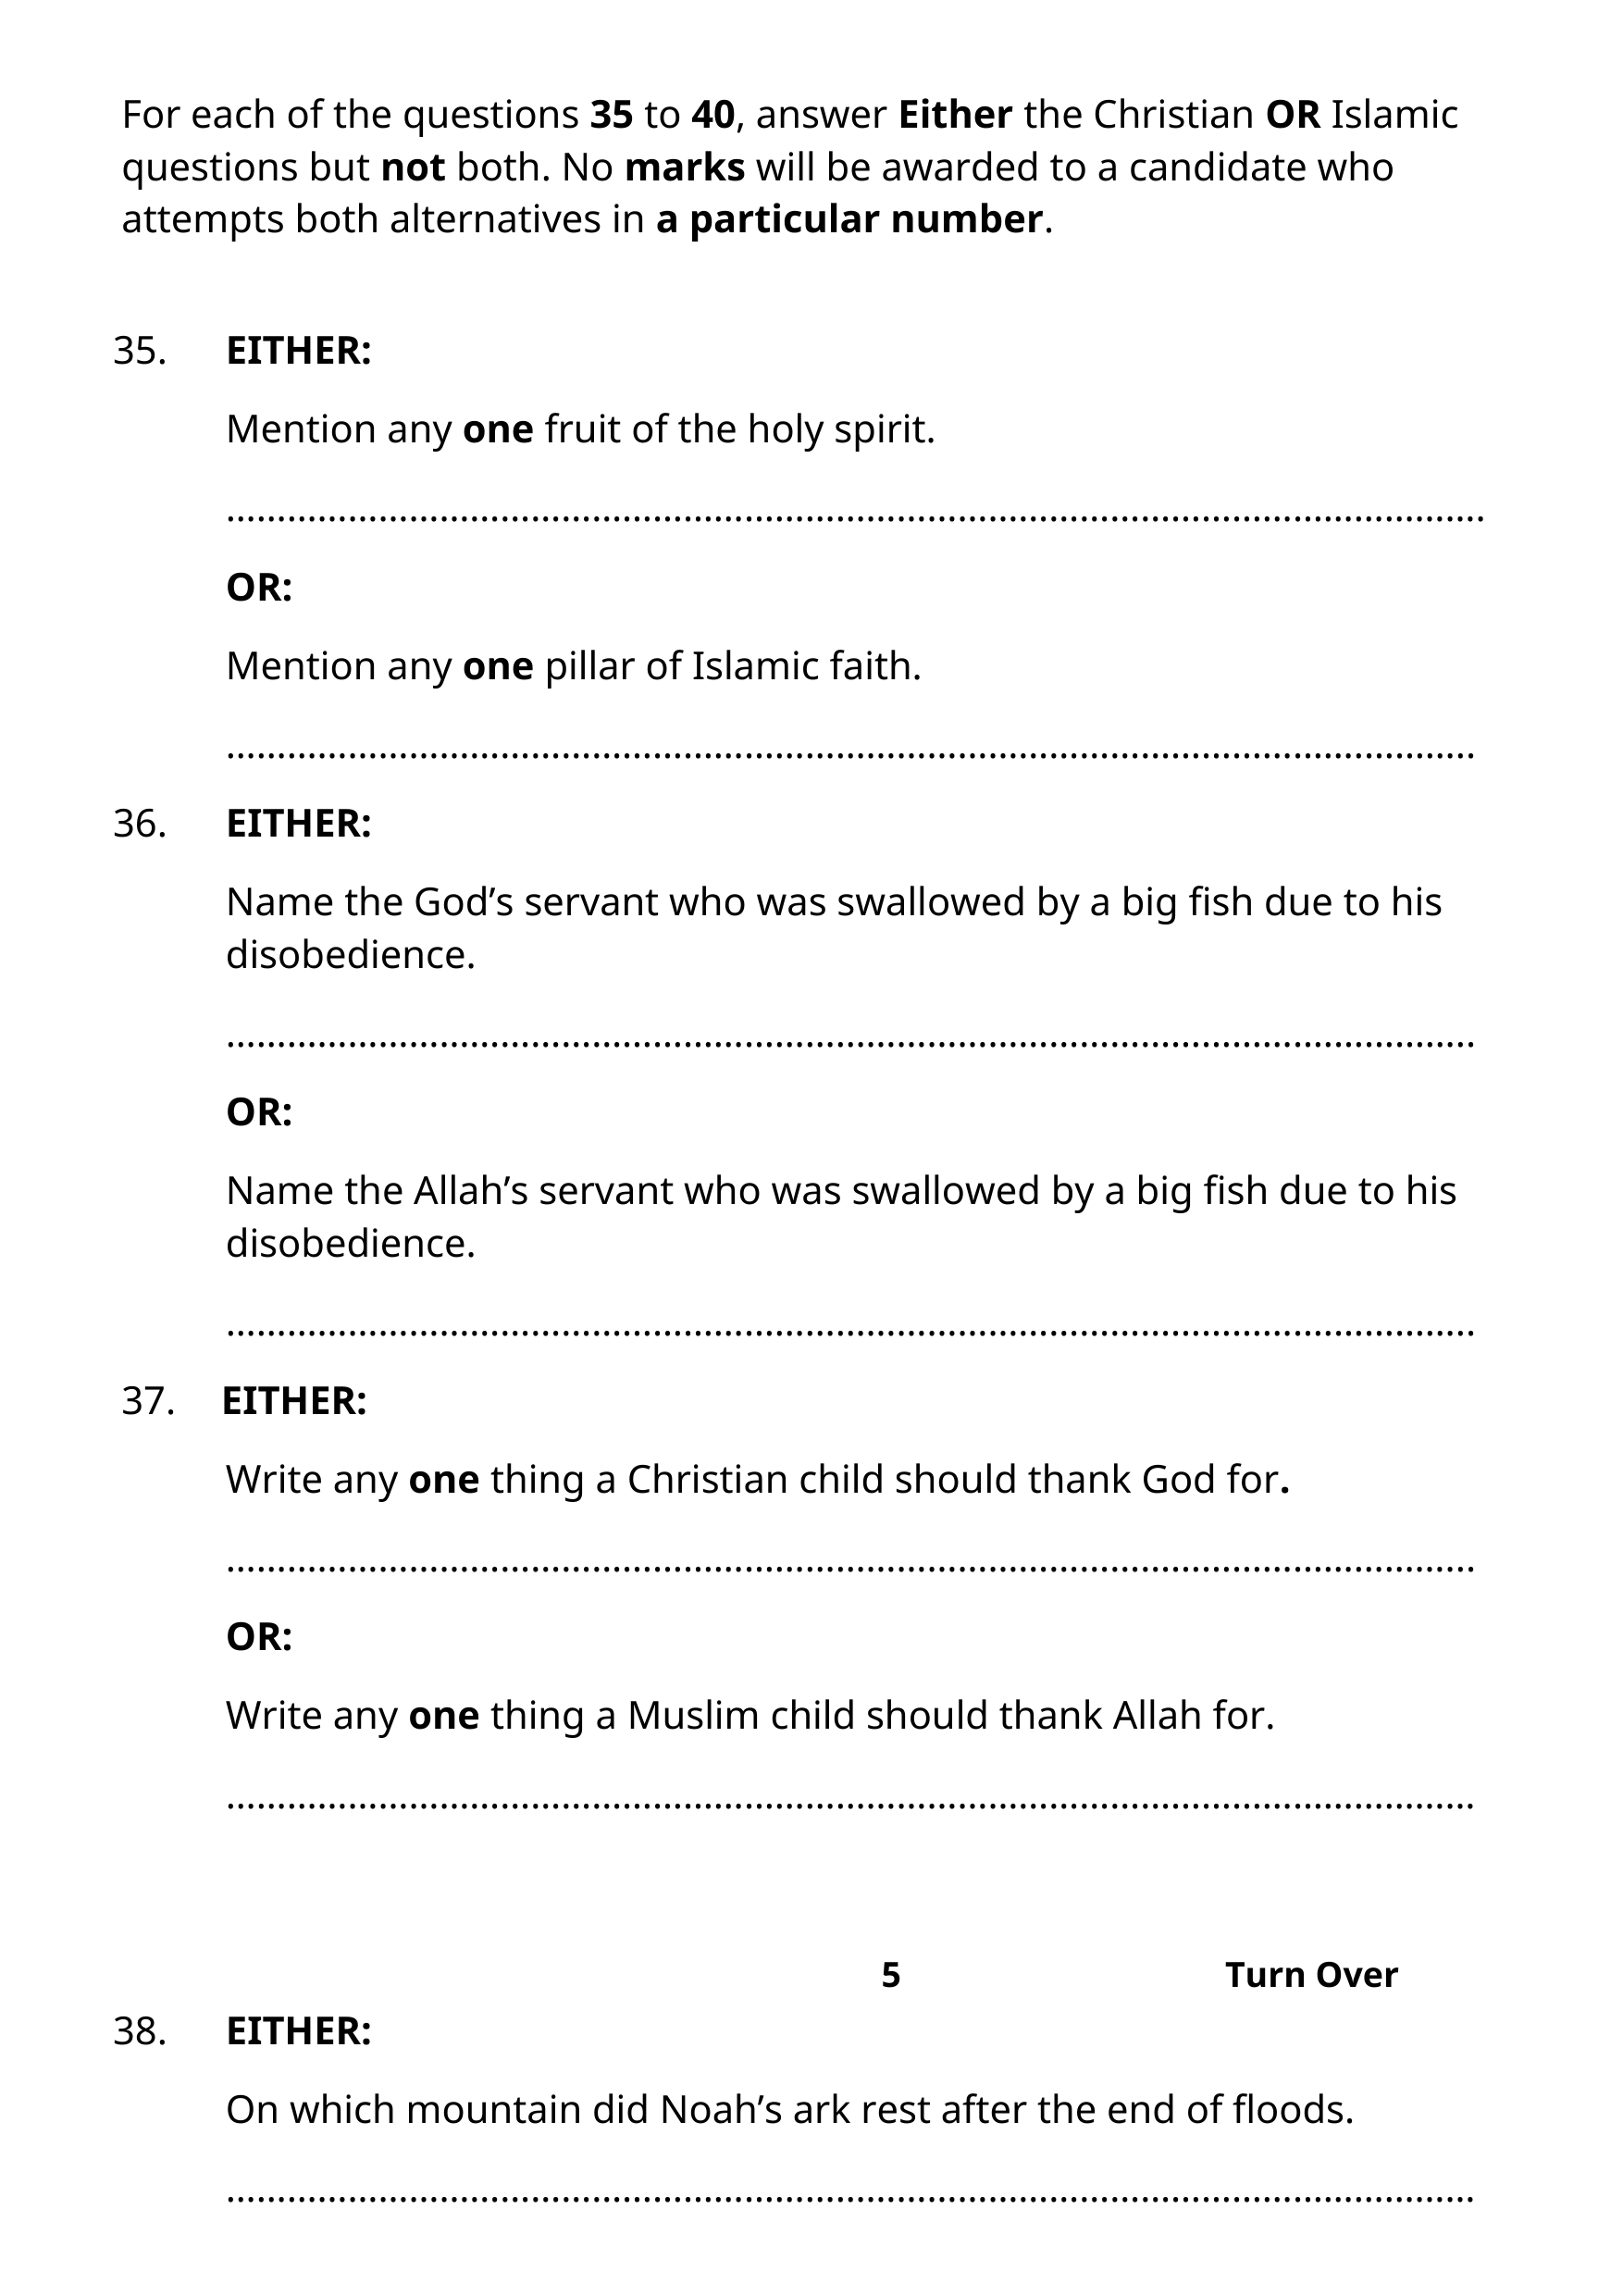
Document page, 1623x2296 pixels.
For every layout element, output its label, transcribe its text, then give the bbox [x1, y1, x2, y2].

list On which mountain did Noah’s ark rest after the end of floods. [226, 2082, 1530, 2135]
text For each of the questions 35 to 40, answer Either the Christian OR Islamic questions but not both. No marks will be awarded to a candidate who attempts both alternatives in a particular number. [121, 87, 1530, 244]
list Write any one thing a Christian child should thank God for. [226, 1452, 1530, 1505]
list disobedience. [226, 927, 1530, 979]
list ……………………………………………………………………………………………………………. [226, 480, 1530, 533]
list ……………………………………………………………………………………………….………….. [226, 1006, 1530, 1058]
list ………………………………………………………………………………………………….……….. [226, 717, 1530, 769]
list EITHER: [121, 1373, 1530, 1426]
list Mention any one pillar of Islamic faith. [226, 638, 1530, 690]
list EITHER: [113, 2004, 1530, 2056]
list ……………………………………………………………………………………………….………….. [226, 1295, 1530, 1347]
list …………………………………………………………………………………………………………... [226, 1531, 1530, 1583]
list OR: [226, 559, 1530, 612]
list EITHER: [113, 796, 1530, 849]
list EITHER: [113, 323, 1530, 376]
list Mention any one fruit of the holy spirit. [226, 402, 1530, 454]
list …………………………………………………………………………………………………………… [226, 1767, 1530, 1819]
list …………………………………………………………………………………………………………… [226, 2161, 1530, 2214]
list Name the God’s servant who was swallowed by a big fish due to his [226, 875, 1530, 927]
list Write any one thing a Muslim child should thank Allah for. [226, 1688, 1530, 1741]
list disobedience. [226, 1216, 1530, 1269]
list OR: [226, 1085, 1530, 1137]
list OR: [226, 1609, 1530, 1662]
list Name the Allah’s servant who was swallowed by a big fish due to his [226, 1163, 1530, 1216]
